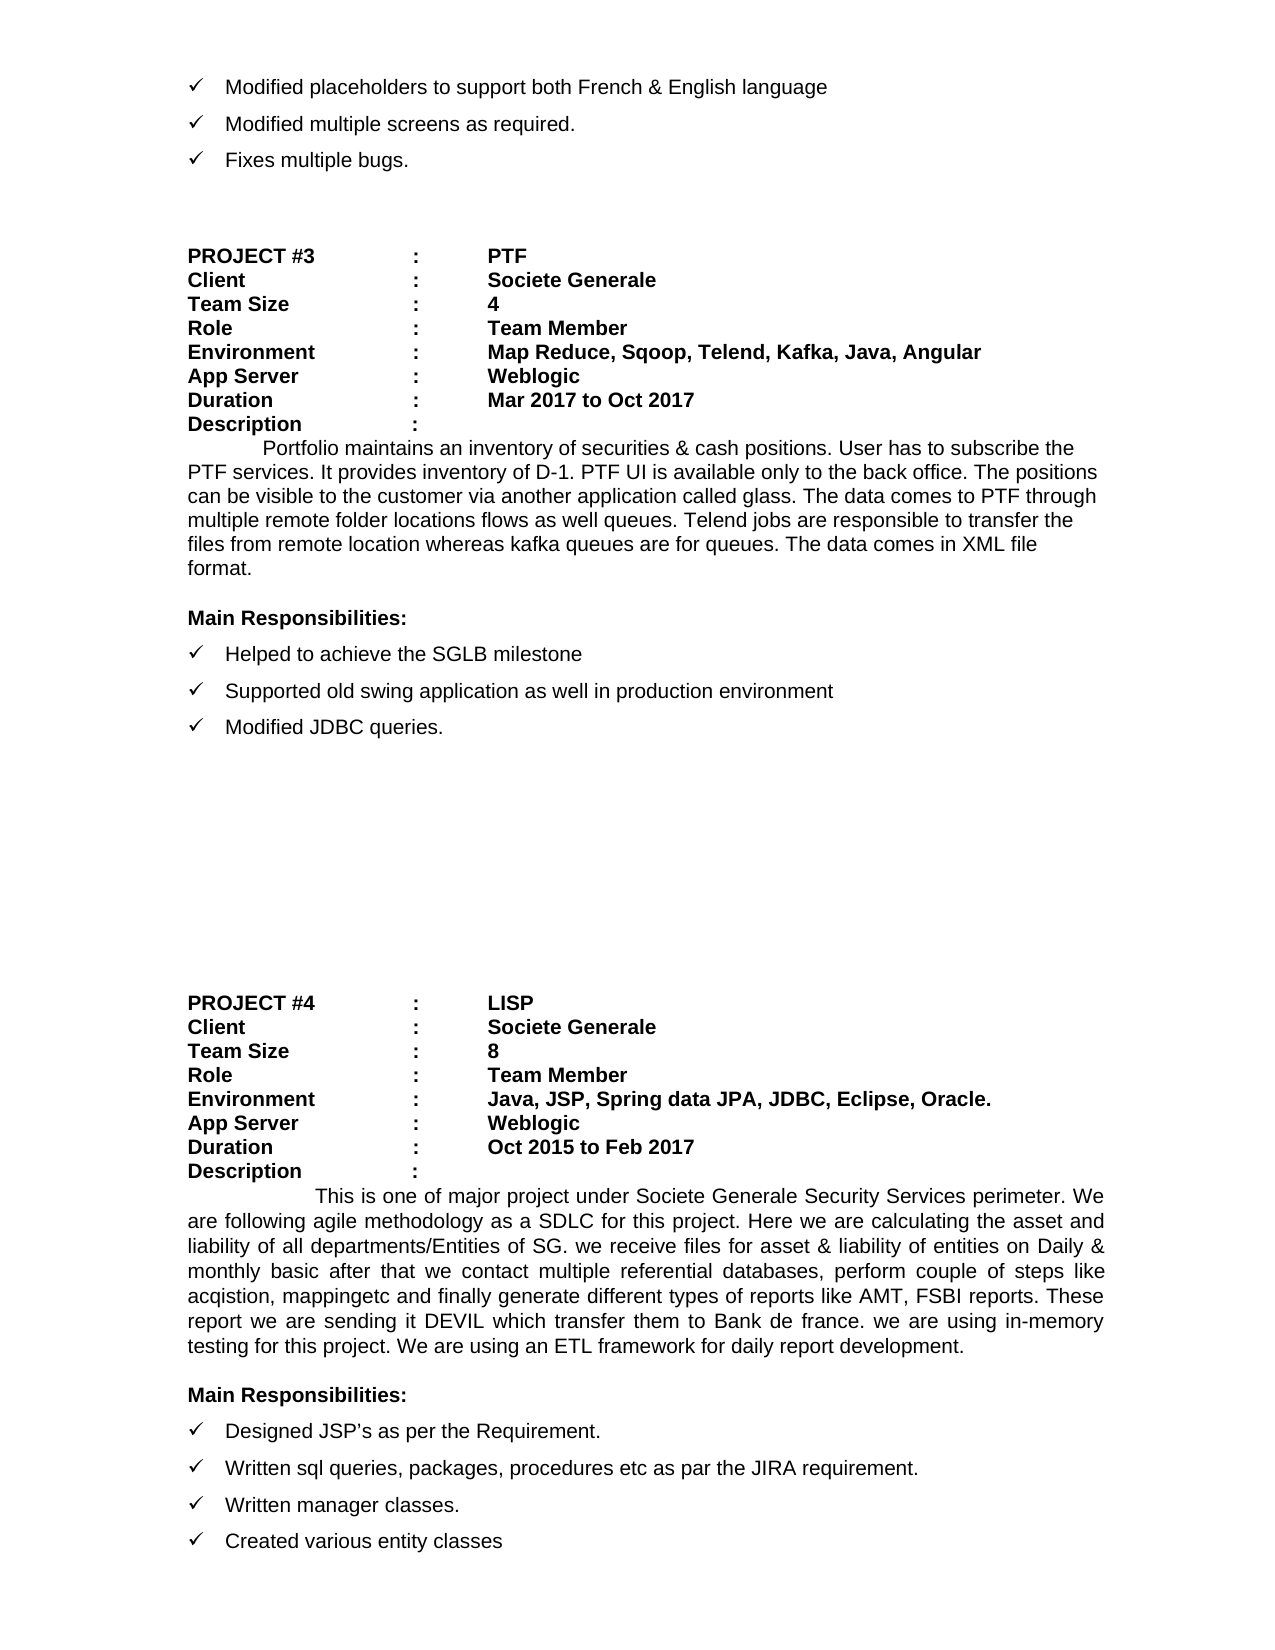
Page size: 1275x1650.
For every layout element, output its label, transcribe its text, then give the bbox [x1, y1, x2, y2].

text Role : Team Member [187, 1063, 1106, 1087]
list Fixes multiple bugs. [187, 148, 1106, 172]
text Duration : Mar 2017 to Oct 2017 [187, 388, 1106, 412]
text Team Size : 4 [187, 292, 1106, 316]
list Modified JDBC queries. [187, 715, 1106, 739]
text Client : Societe Generale [187, 1015, 1106, 1039]
text PROJECT #3 : PTF [187, 244, 1106, 268]
list Designed JSP’s as per the Requirement. [187, 1419, 1106, 1443]
text PROJECT #4 : LISP [187, 991, 1106, 1015]
text App Server : Weblogic [187, 364, 1106, 388]
text Role : Team Member [187, 316, 1106, 340]
list Modified placeholders to support both French & English language [187, 75, 1106, 99]
list Created various entity classes [187, 1529, 1106, 1553]
text Main Responsibilities: [187, 1382, 1106, 1407]
text Portfolio maintains an inventory of securities & cash positions. User has to subscribe the PTF services. It provides inventory of D-1. PTF UI is available only to the back office. The positions can be visible to the customer via another application called glass. The data comes to PTF through multiple remote folder locations flows as well queues. Telend jobs are responsible to transfer the files from remote location whereas kafka queues are for queues. The data comes in XML file format. [187, 436, 1106, 579]
text Description : [187, 412, 1106, 436]
text Environment : Map Reduce, Sqoop, Telend, Kafka, Java, Angular [187, 340, 1106, 364]
text Client : Societe Generale [187, 268, 1106, 292]
text Team Size : 8 [187, 1039, 1106, 1063]
text Environment : Java, JSP, Spring data JPA, JDBC, Eclipse, Oracle. [187, 1087, 1106, 1111]
text Main Responsibilities: [187, 604, 1106, 629]
list Written sql queries, packages, procedures etc as par the JIRA requirement. [187, 1456, 1106, 1480]
text Duration : Oct 2015 to Feb 2017 [187, 1135, 1106, 1159]
text This is one of major project under Societe Generale Security Services perimeter. We are following agile methodology as a SDLC for this project. Here we are calculating the asset and liability of all departments/Entities of SG. we receive files for asset & liability of entities on Daily & monthly basic after that we contact multiple referential databases, perform couple of steps like acqistion, mappingetc and finally generate different types of reports like AMT, FSBI reports. These report we are sending it DEVIL which transfer them to Bank de france. we are using in-memory testing for this project. We are using an ETL framework for daily report development. [187, 1183, 1106, 1358]
text Description : [187, 1159, 1106, 1183]
list Modified multiple screens as required. [187, 112, 1106, 136]
list Written manager classes. [187, 1492, 1106, 1517]
list Supported old swing application as well in production environment [187, 678, 1106, 703]
list Helped to achieve the SGLB milestone [187, 642, 1106, 666]
text App Server : Weblogic [187, 1111, 1106, 1135]
